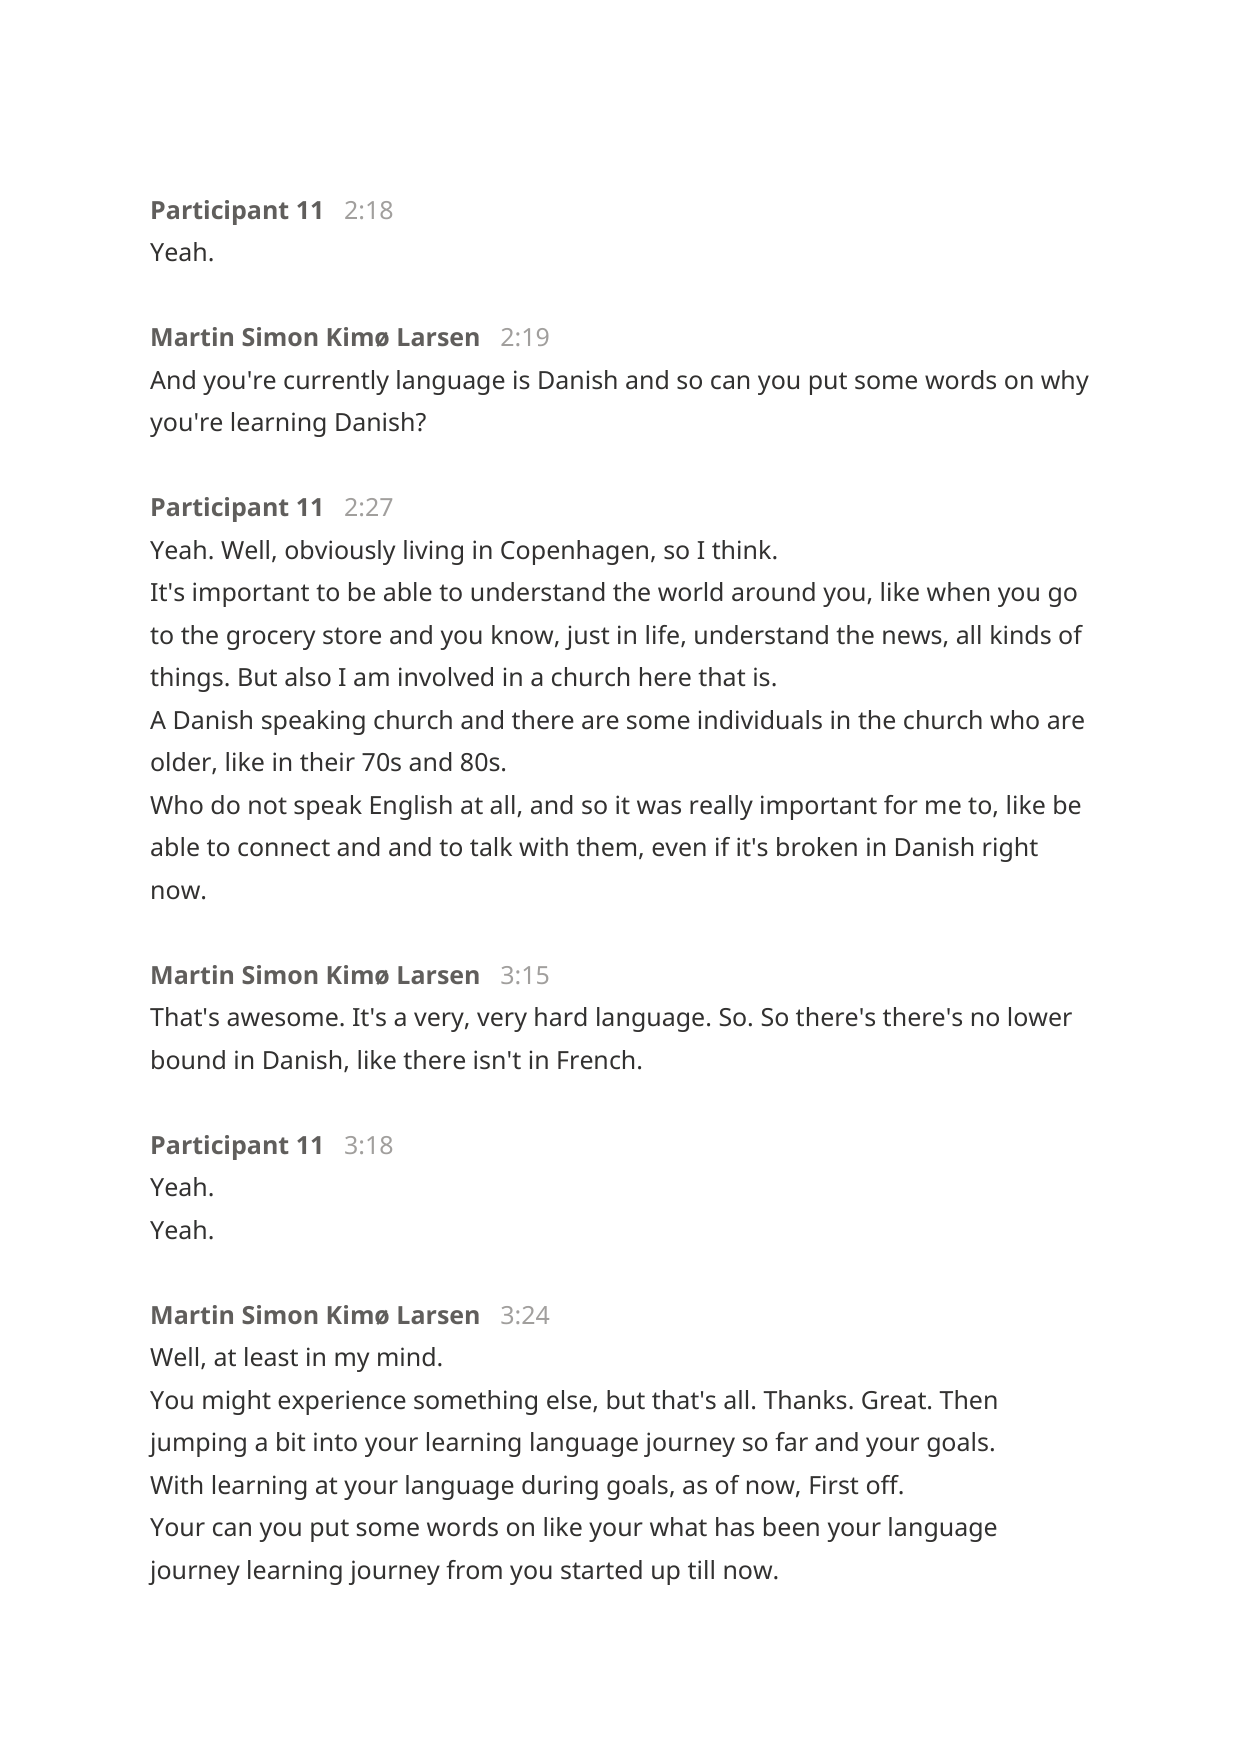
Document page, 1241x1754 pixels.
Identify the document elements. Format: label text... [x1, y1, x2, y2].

text Martin Simon Kimø Larsen 3:24 Well, at least in my mind. You might experience something else, but that's all. Thanks. Great. Then jumping a bit into your learning language journey so far and your goals. With learning at your language during goals, as of now, First off. Your can you put some words on like your what has been your language journey learning journey from you started up till now. [150, 1255, 1090, 1587]
text Martin Simon Kimø Larsen 3:15 That's awesome. It's a very, very hard language. So. So there's there's no lower bound in Danish, like there isn't in French. [150, 915, 1090, 1077]
text Martin Simon Kimø Larsen 2:19 And you're currently language is Danish and so can you put some words on why you're learning Danish? [150, 277, 1090, 439]
text Participant 11 2:18 Yeah. [150, 150, 1090, 269]
text Participant 11 2:27 Yeah. Well, obviously living in Copenhagen, so I think. It's important to be able to understand the world around you, like when you go to the grocery store and you know, just in life, understand the news, all kinds of things. But also I am involved in a church here that is. A Danish speaking church and there are some individuals in the church who are older, like in their 70s and 80s. Who do not speak English at all, and so it was really important for me to, like be able to connect and and to talk with them, even if it's broken in Danish right now. [150, 447, 1090, 907]
text Participant 11 3:18 Yeah. Yeah. [150, 1085, 1090, 1247]
